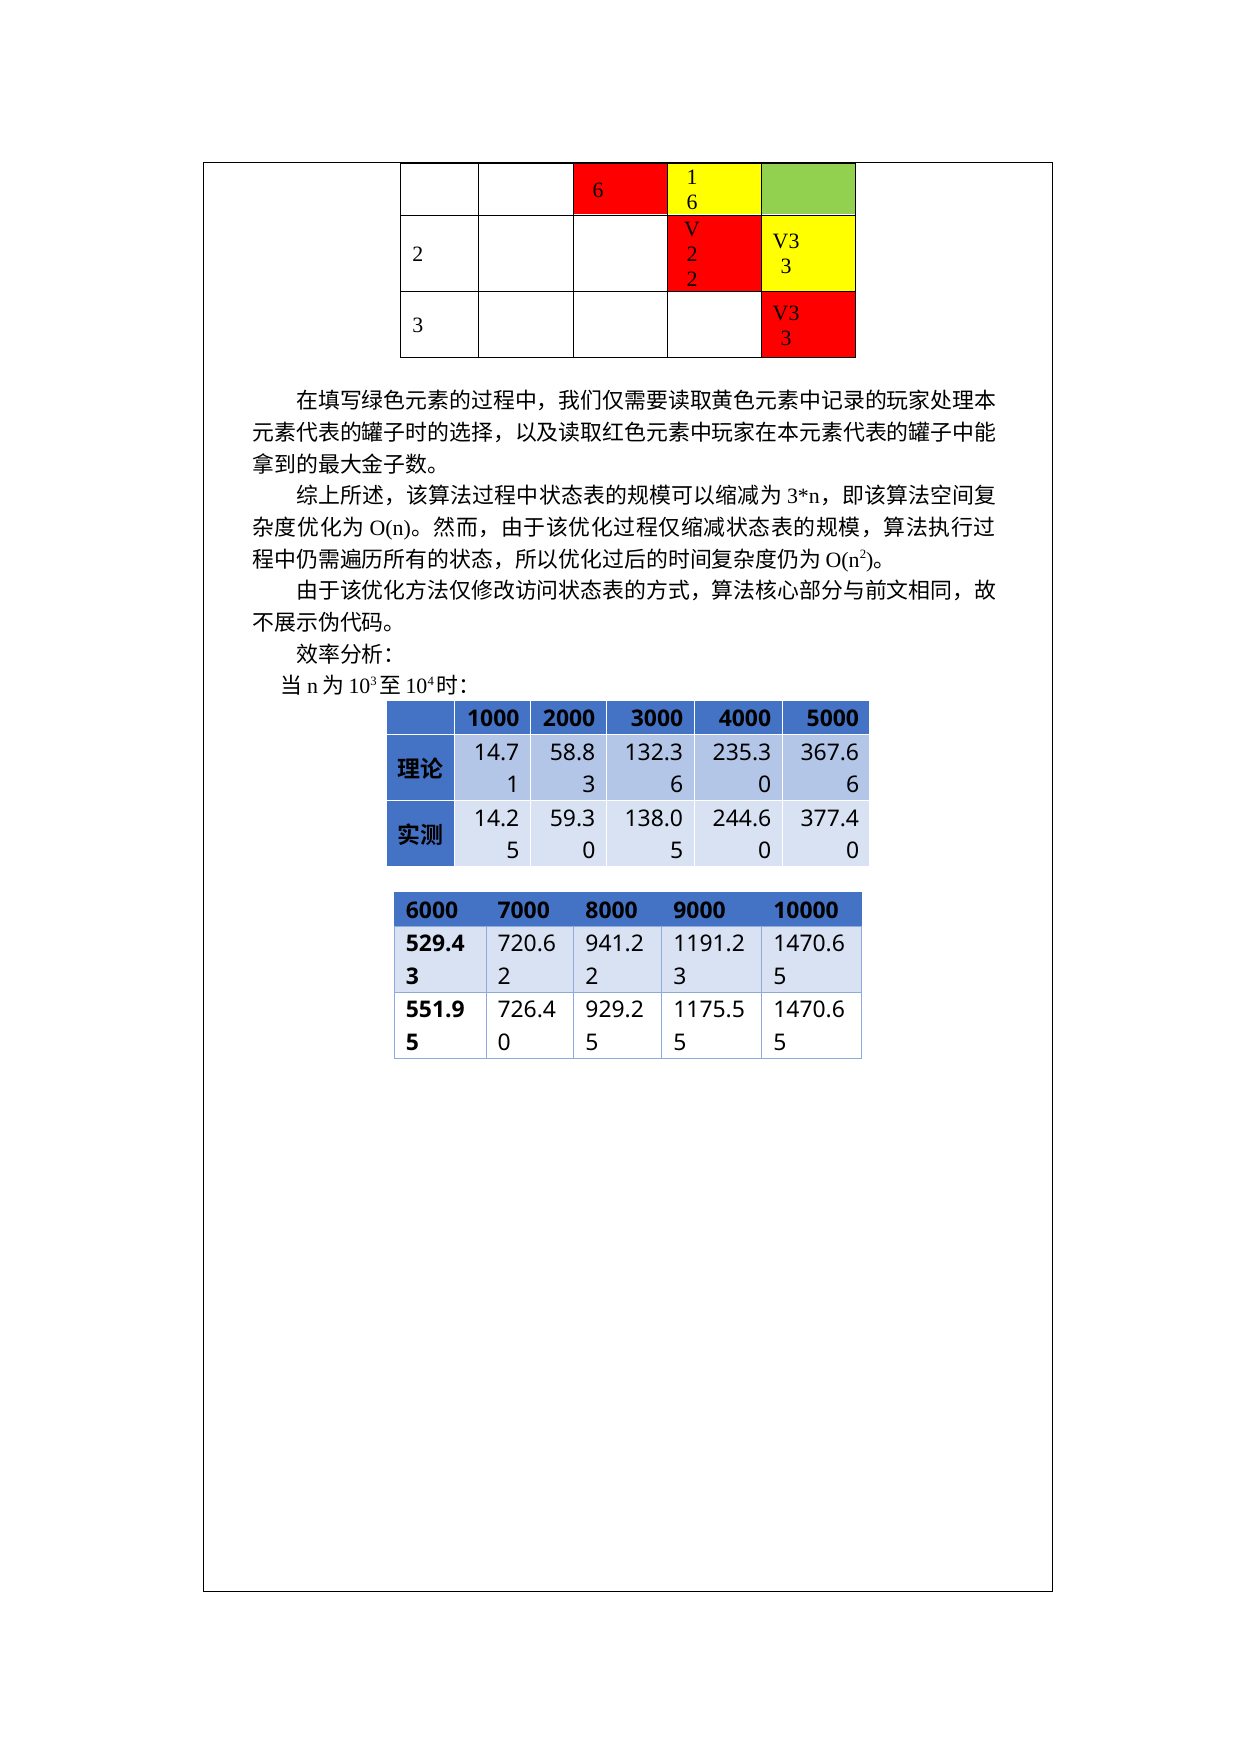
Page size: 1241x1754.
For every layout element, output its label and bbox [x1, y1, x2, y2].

table_header [204, 163, 1052, 1591]
